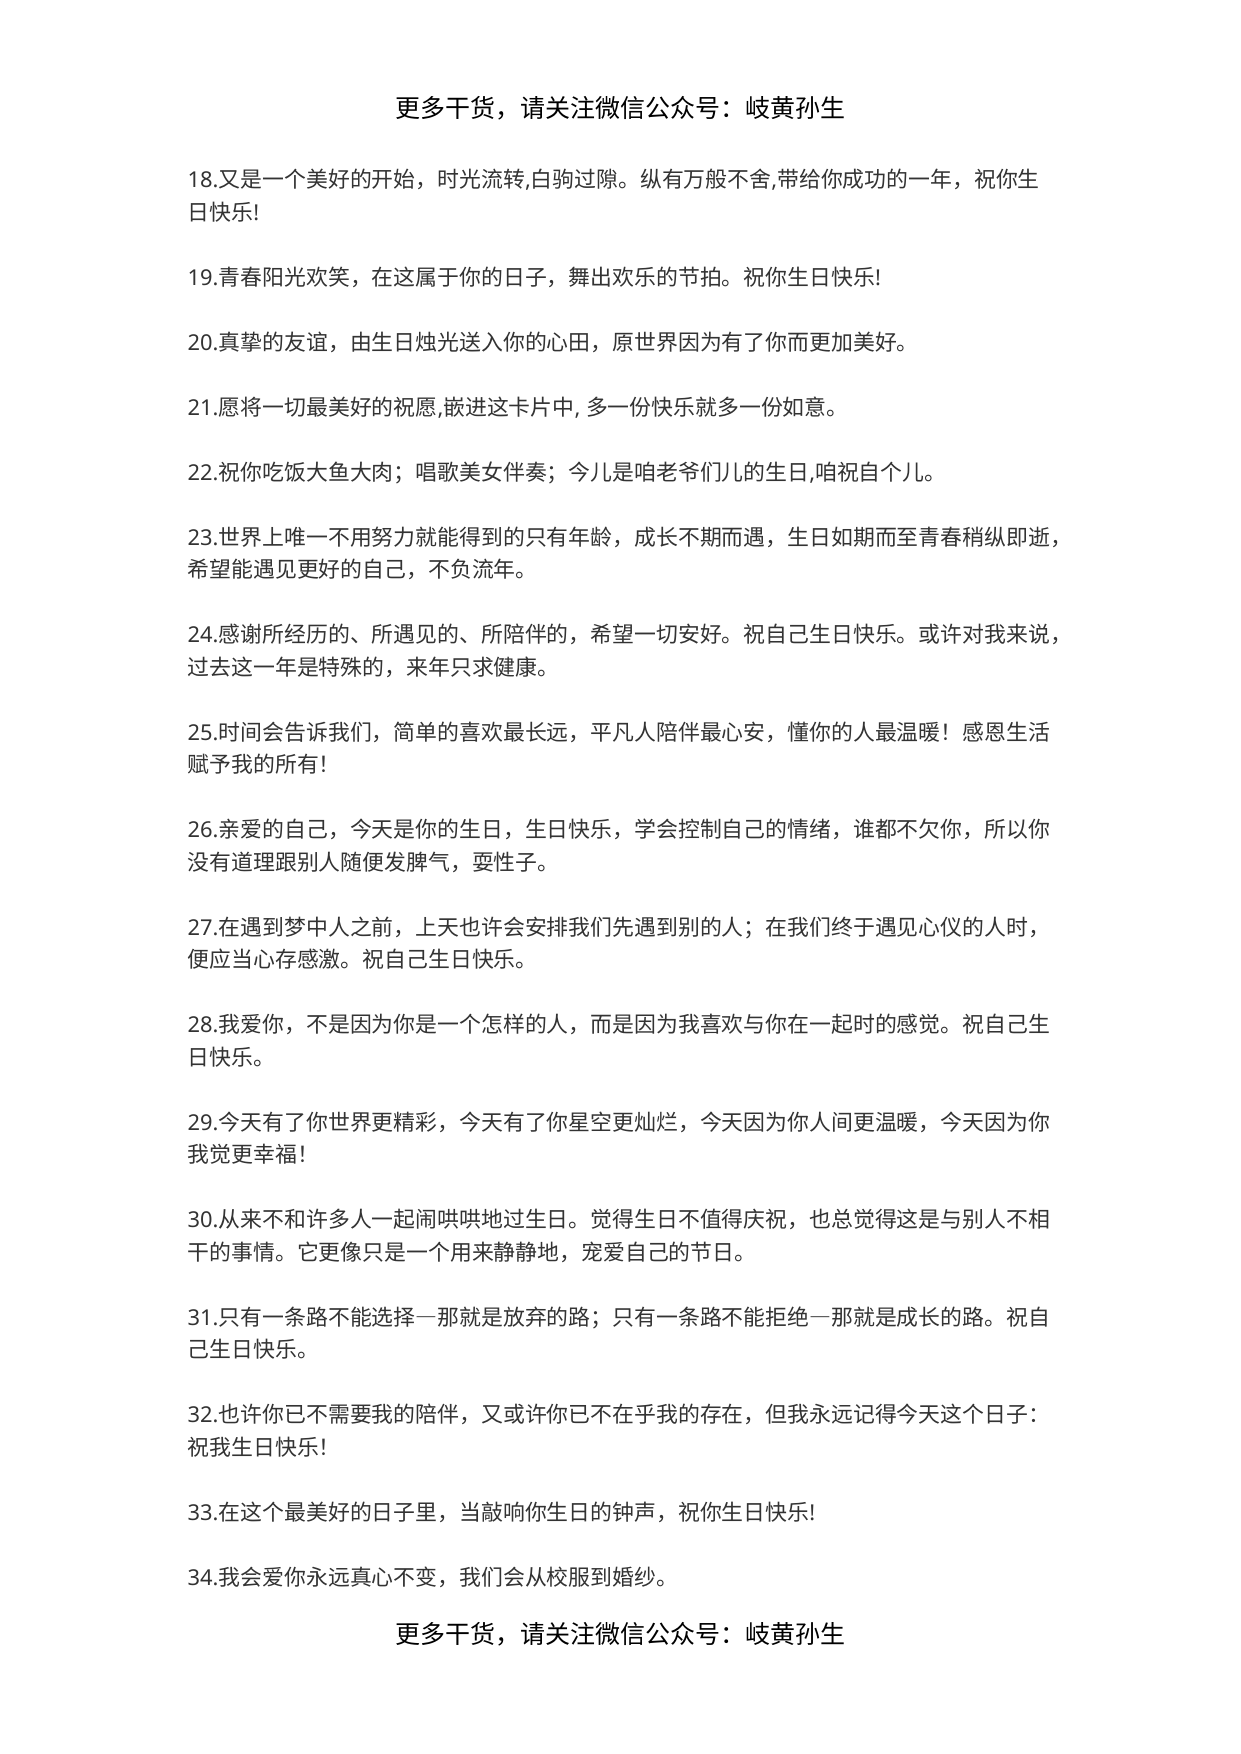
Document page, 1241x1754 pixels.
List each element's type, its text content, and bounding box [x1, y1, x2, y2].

text 29.今天有了你世界更精彩，今天有了你星空更灿烂，今天因为你人间更温暖，今天因为你我觉更幸福！ [187, 1104, 1053, 1169]
text 34.我会爱你永远真心不变，我们会从校服到婚纱。 [187, 1559, 1053, 1592]
text 30.从来不和许多人一起闹哄哄地过生日。觉得生日不值得庆祝，也总觉得这是与别人不相干的事情。它更像只是一个用来静静地，宠爱自己的节日。 [187, 1202, 1053, 1267]
text 21.愿将一切最美好的祝愿,嵌进这卡片中, 多一份快乐就多一份如意。 [187, 389, 1053, 422]
text 32.也许你已不需要我的陪伴，又或许你已不在乎我的存在，但我永远记得今天这个日子：祝我生日快乐！ [187, 1397, 1053, 1462]
text 28.我爱你，不是因为你是一个怎样的人，而是因为我喜欢与你在一起时的感觉。祝自己生日快乐。 [187, 1007, 1053, 1072]
text 24.感谢所经历的、所遇见的、所陪伴的，希望一切安好。祝自己生日快乐。或许对我来说，过去这一年是特殊的，来年只求健康。 [187, 617, 1053, 682]
text 31.只有一条路不能选择—那就是放弃的路；只有一条路不能拒绝—那就是成长的路。祝自己生日快乐。 [187, 1299, 1053, 1364]
text 33.在这个最美好的日子里，当敲响你生日的钟声，祝你生日快乐! [187, 1494, 1053, 1527]
text 22.祝你吃饭大鱼大肉；唱歌美女伴奏；今儿是咱老爷们儿的生日,咱祝自个儿。 [187, 454, 1053, 487]
text 27.在遇到梦中人之前，上天也许会安排我们先遇到别的人；在我们终于遇见心仪的人时，便应当心存感激。祝自己生日快乐。 [187, 909, 1053, 974]
text 19.青春阳光欢笑，在这属于你的日子，舞出欢乐的节拍。祝你生日快乐! [187, 259, 1053, 292]
text 26.亲爱的自己，今天是你的生日，生日快乐，学会控制自己的情绪，谁都不欠你，所以你没有道理跟别人随便发脾气，耍性子。 [187, 812, 1053, 877]
text 18.又是一个美好的开始，时光流转,白驹过隙。纵有万般不舍,带给你成功的一年，祝你生日快乐! [187, 162, 1053, 227]
text 23.世界上唯一不用努力就能得到的只有年龄，成长不期而遇，生日如期而至青春稍纵即逝，希望能遇见更好的自己，不负流年。 [187, 519, 1053, 584]
text 25.时间会告诉我们，简单的喜欢最长远，平凡人陪伴最心安，懂你的人最温暖！感恩生活赋予我的所有！ [187, 714, 1053, 779]
text 20.真挚的友谊，由生日烛光送入你的心田，原世界因为有了你而更加美好。 [187, 324, 1053, 357]
